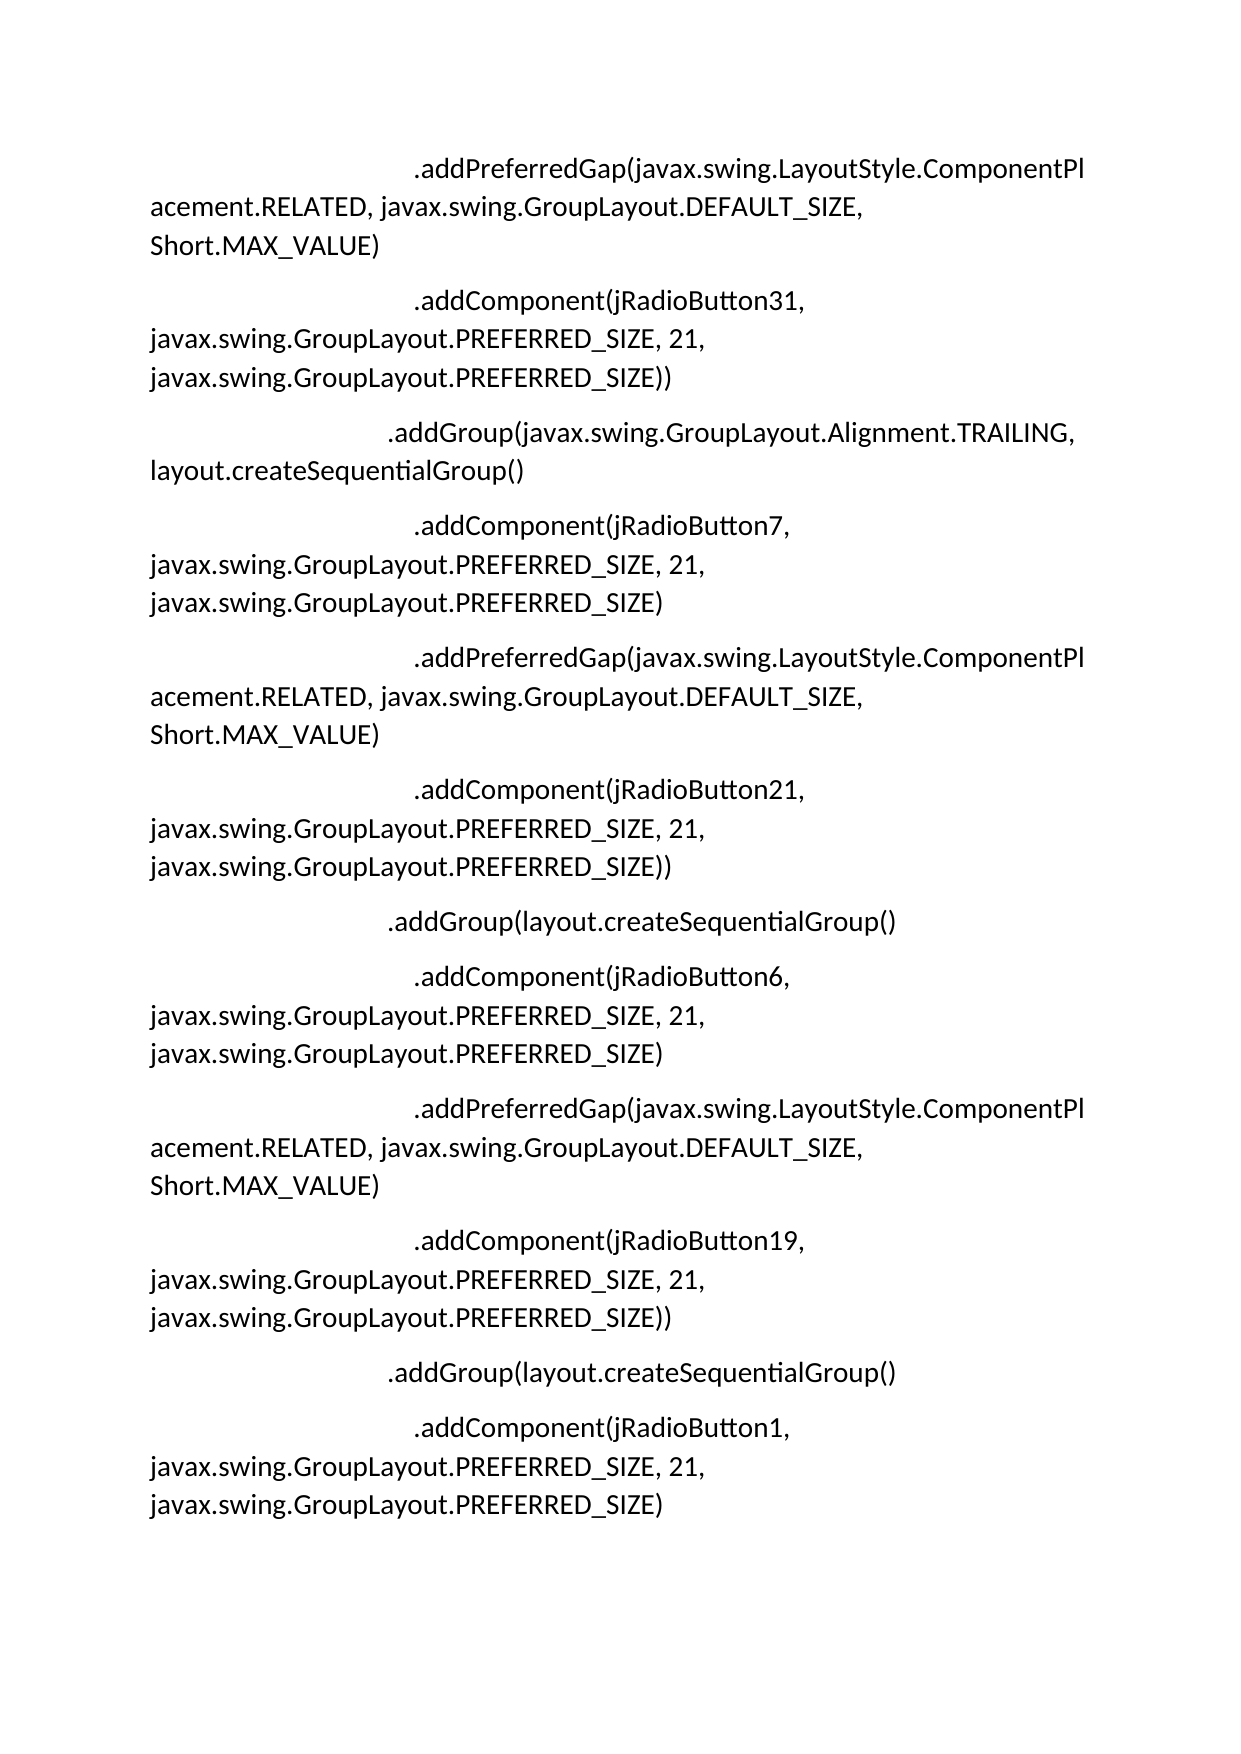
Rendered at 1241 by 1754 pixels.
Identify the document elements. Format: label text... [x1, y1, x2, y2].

text .addComponent(jRadioButton1, javax.swing.GroupLayout.PREFERRED_SIZE, 21, javax.swing.GroupLayout.PREFERRED_SIZE) [150, 1409, 1090, 1522]
text .addComponent(jRadioButton31, javax.swing.GroupLayout.PREFERRED_SIZE, 21, javax.swing.GroupLayout.PREFERRED_SIZE)) [150, 282, 1090, 394]
text .addPreferredGap(javax.swing.LayoutStyle.ComponentPlacement.RELATED, javax.swing.GroupLayout.DEFAULT_SIZE, Short.MAX_VALUE) [150, 1091, 1090, 1203]
text .addGroup(layout.createSequentialGroup() [150, 903, 1090, 939]
text .addGroup(layout.createSequentialGroup() [150, 1354, 1090, 1390]
text .addGroup(javax.swing.GroupLayout.Alignment.TRAILING, layout.createSequentialGroup() [150, 414, 1090, 488]
text .addComponent(jRadioButton7, javax.swing.GroupLayout.PREFERRED_SIZE, 21, javax.swing.GroupLayout.PREFERRED_SIZE) [150, 507, 1090, 620]
text .addComponent(jRadioButton6, javax.swing.GroupLayout.PREFERRED_SIZE, 21, javax.swing.GroupLayout.PREFERRED_SIZE) [150, 958, 1090, 1071]
text .addComponent(jRadioButton21, javax.swing.GroupLayout.PREFERRED_SIZE, 21, javax.swing.GroupLayout.PREFERRED_SIZE)) [150, 771, 1090, 884]
text .addPreferredGap(javax.swing.LayoutStyle.ComponentPlacement.RELATED, javax.swing.GroupLayout.DEFAULT_SIZE, Short.MAX_VALUE) [150, 150, 1090, 262]
text .addComponent(jRadioButton19, javax.swing.GroupLayout.PREFERRED_SIZE, 21, javax.swing.GroupLayout.PREFERRED_SIZE)) [150, 1222, 1090, 1335]
text .addPreferredGap(javax.swing.LayoutStyle.ComponentPlacement.RELATED, javax.swing.GroupLayout.DEFAULT_SIZE, Short.MAX_VALUE) [150, 639, 1090, 752]
